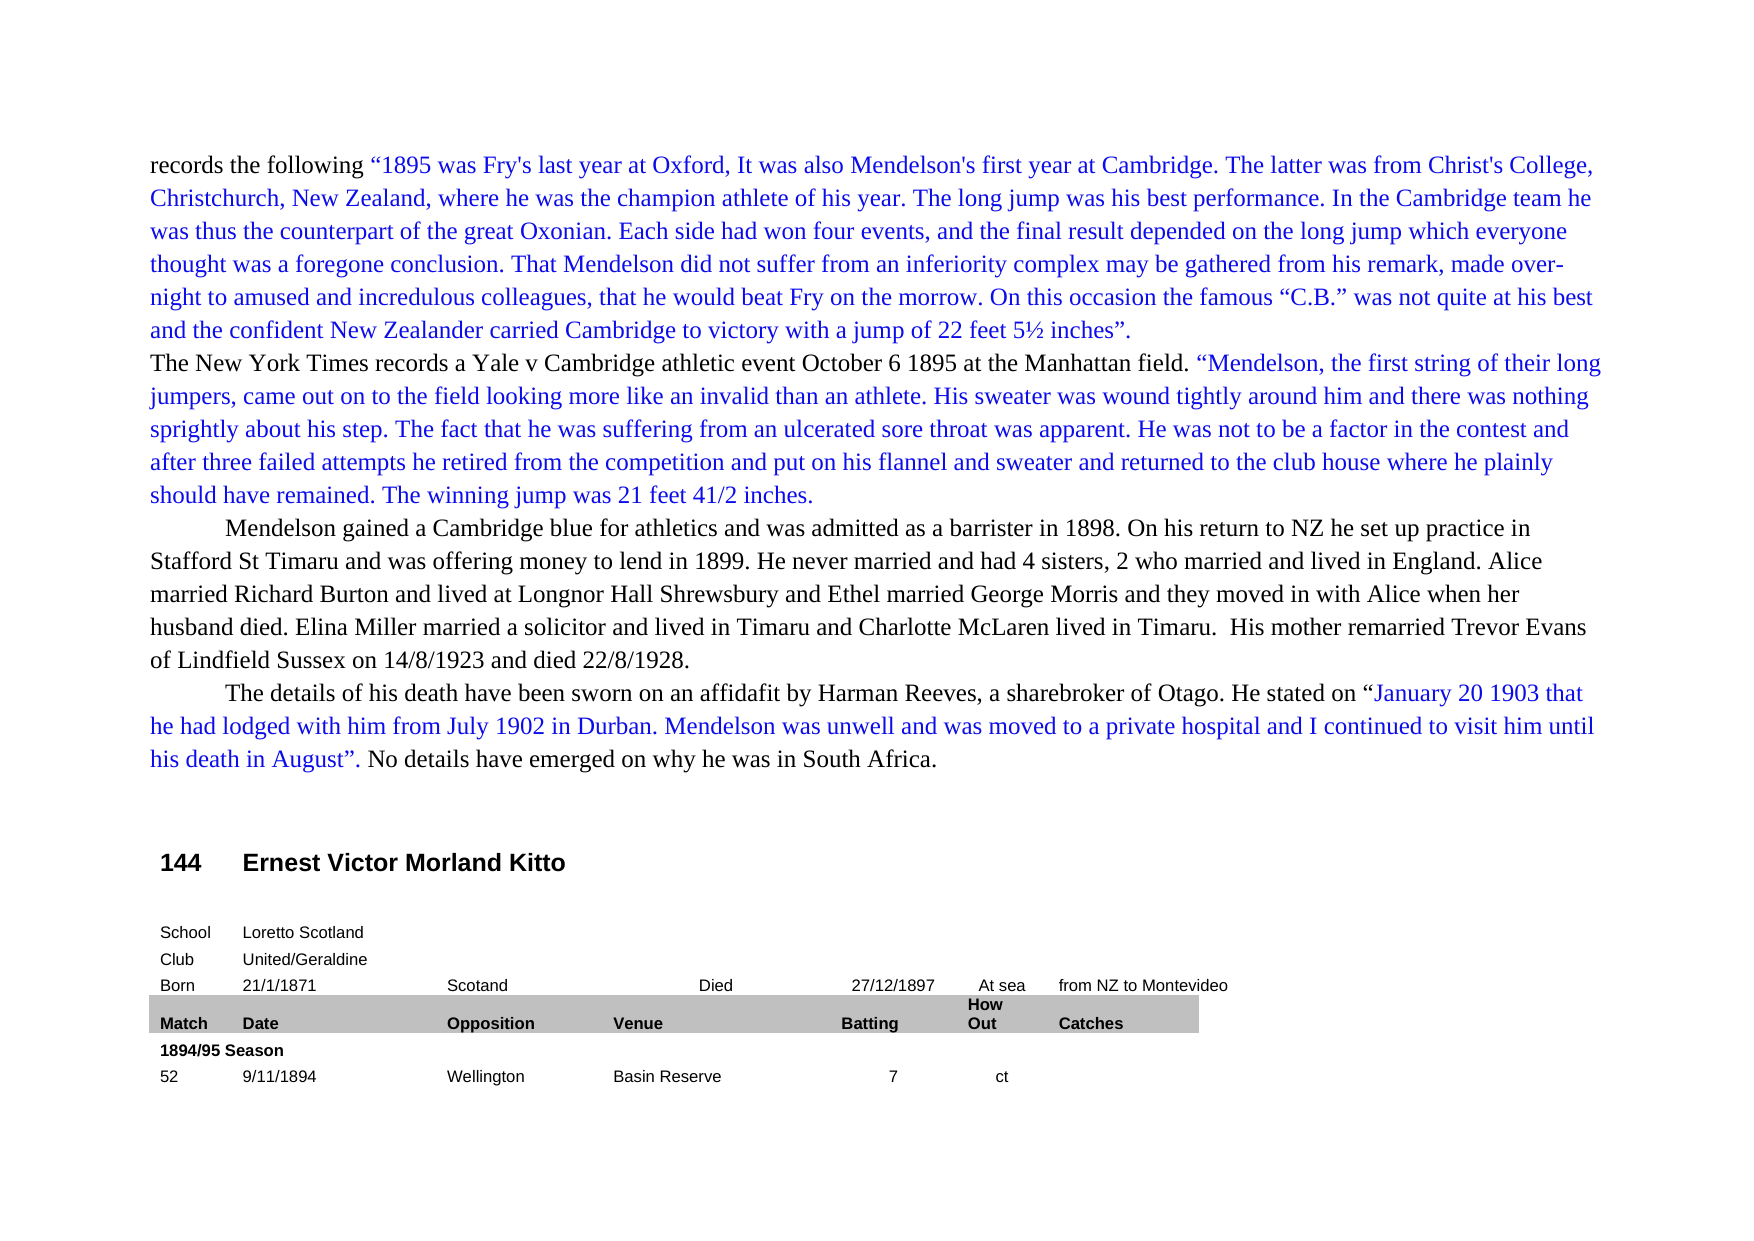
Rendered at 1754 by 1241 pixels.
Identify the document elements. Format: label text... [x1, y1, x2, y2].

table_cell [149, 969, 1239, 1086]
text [150, 150, 1604, 344]
text New York Times records a Yale v Cambridge athletic event October 6 1895 at the Manhattan field. “Mendelson, the first string of their long jumpers, came out on to the field looking more like an invalid than an athlete. His sweater was wound tightly around him and there was nothing sprightly about his step. The fact that he was suffering from an ulcerated sore throat was apparent. He was not to be a factor in the contest and after three failed attempts he retired from the competition and put on his flannel and sweater and returned to the club house where he plainly should have remained. The winning jump was 21 feet 41/2 inches. [150, 348, 1604, 509]
text The details of his death have been sworn on an affidafit by Harman Reeves, a sharebroker of Otago. He stated on “January 20 1903 that he had lodged with him from July 1902 in Durban. Mendelson was unwell and was moved to a private hospital and I continued to visit him until his death in August”. No details have emerged on why he was in South Africa. [150, 678, 1604, 773]
text Mendelson gained a Cambridge blue for athletics and was admitted as a barrister in 1898. On his return to NZ he set up practice in Stafford St Timaru and was offering money to lend in 1899. He never married and had 4 sisters, 2 who married and lived in England. Alice married Richard Burton and lived at Longnor Hall Shrewsbury and Ethel married George Morris and they moved in with Alice when her husband died. Elina Miller married a solicitor and lived in Timaru and Charlotte McLaren lived in Timaru. His mother remarried Trevor Evans of Lindfield Sussex on 14/8/1923 and died 22/8/1928. [150, 513, 1604, 674]
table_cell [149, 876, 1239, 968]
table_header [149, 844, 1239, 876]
